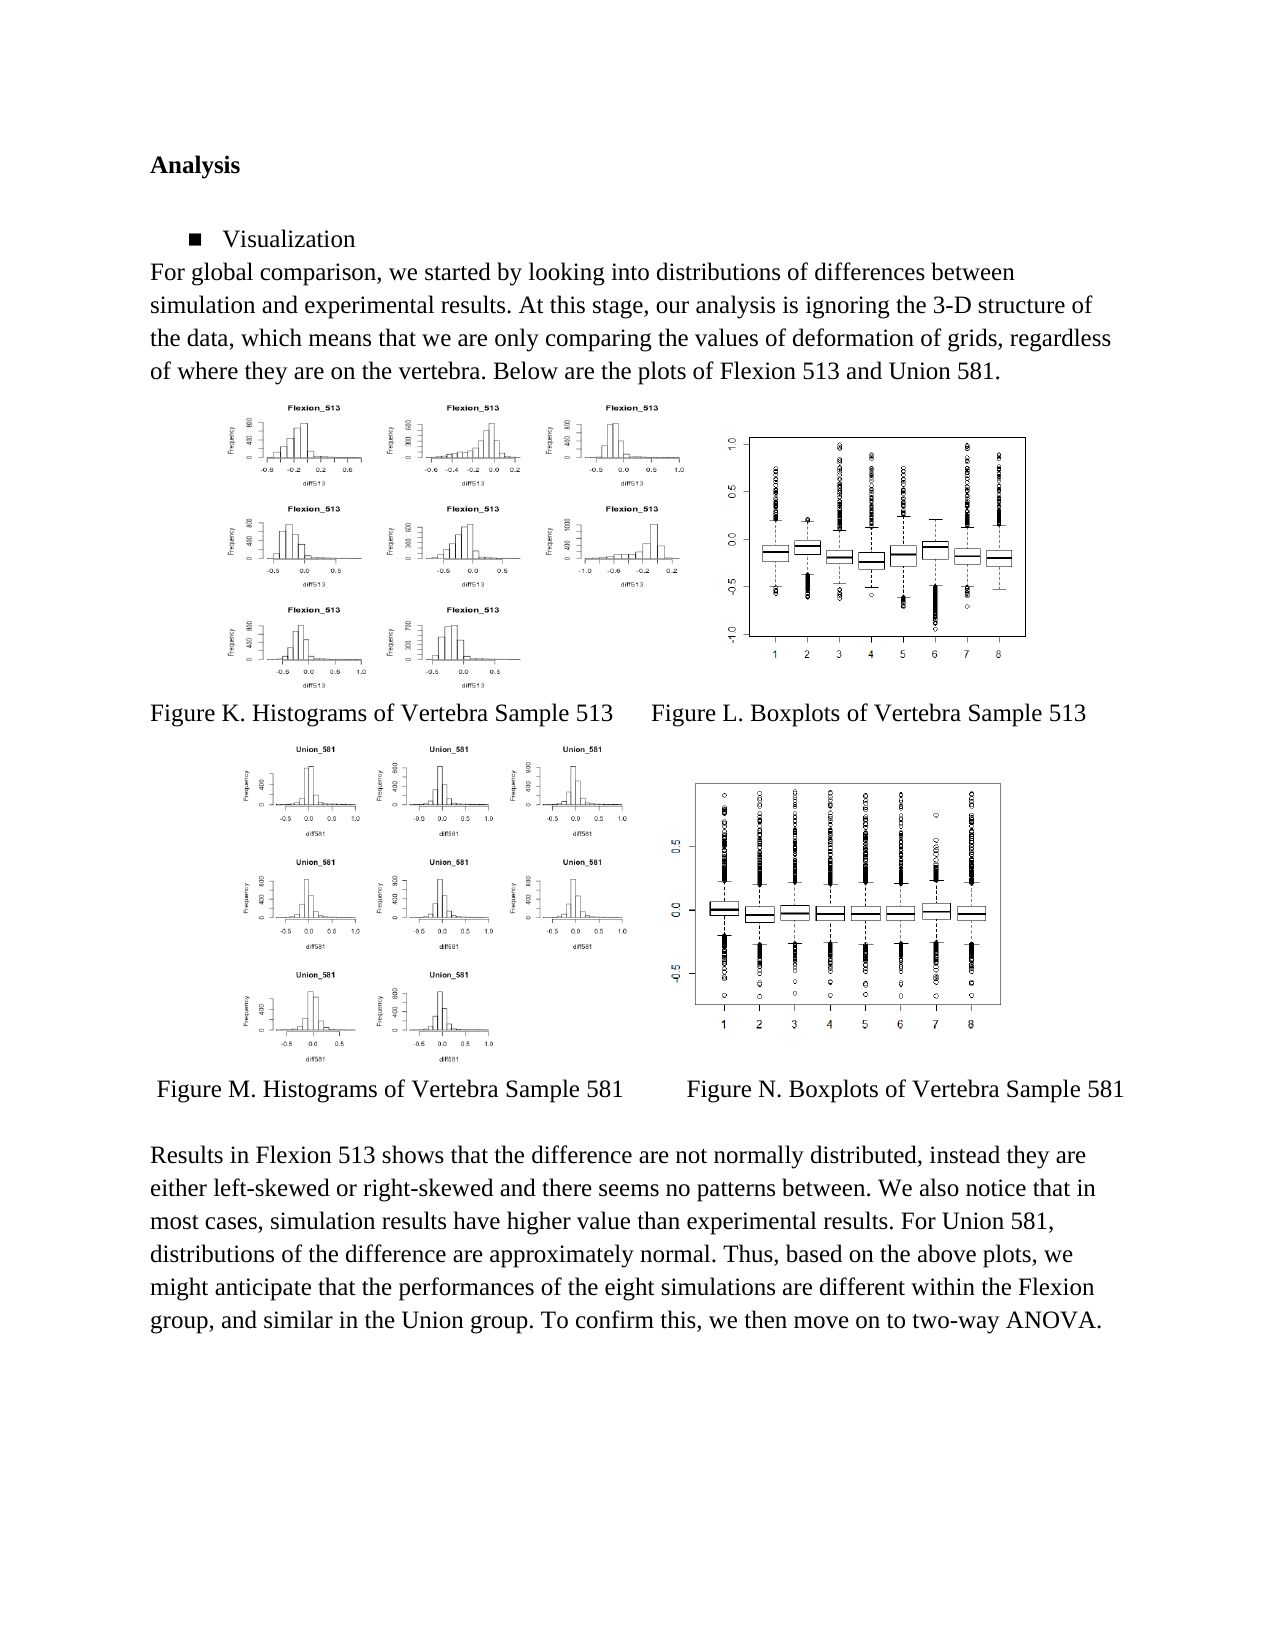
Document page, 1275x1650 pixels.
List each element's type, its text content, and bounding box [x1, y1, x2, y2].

subtitle Analysis [150, 150, 1114, 179]
text Results in Flexion 513 shows that the difference are not normally distributed, instead they are either left-skewed or right-skewed and there seems no patterns between. We also notice that in most cases, simulation results have higher value than experimental results. For Union 581, distributions of the difference are approximately normal. Thus, based on the above plots, we might anticipate that the performances of the eight simulations are different within the Flexion group, and similar in the Union group. To confirm this, we then move on to two-way ANOVA. [150, 1140, 1105, 1334]
text For global comparison, we started by looking into distributions of differences between simulation and experimental results. At this stage, our analysis is ignoring the 3-D structure of the data, which means that we are only comparing the values of deformation of grids, regardless of where they are on the vertebra. Below are the plots of Flexion 513 and Union 581. [150, 257, 1114, 385]
text Figure K. Histograms of Vertebra Sample 513 Figure L. Boxplots of Vertebra Sample 513 [150, 698, 1114, 727]
list Visualization [187, 223, 1135, 252]
picture [241, 731, 1027, 1071]
picture [225, 389, 1050, 696]
